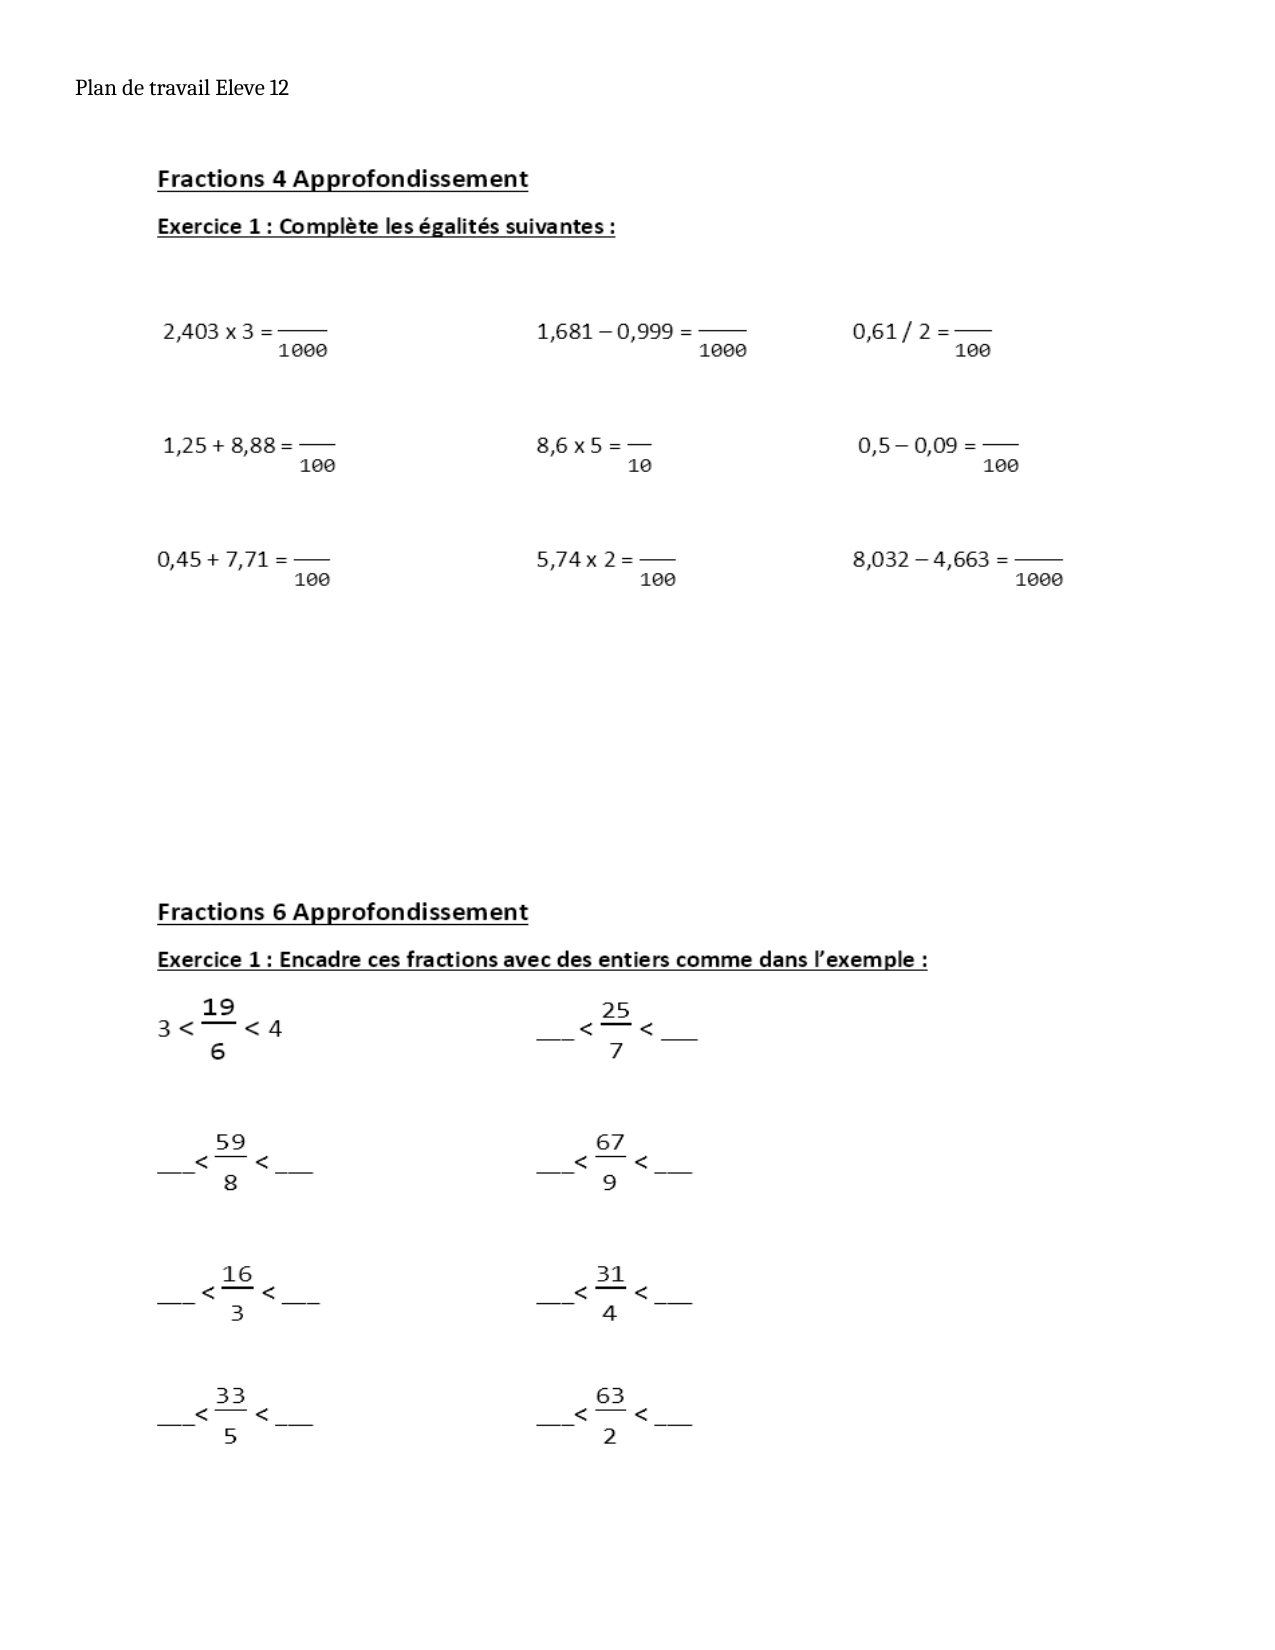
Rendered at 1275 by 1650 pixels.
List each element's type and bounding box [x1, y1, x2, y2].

picture [93, 101, 1157, 810]
picture [93, 834, 1157, 1544]
